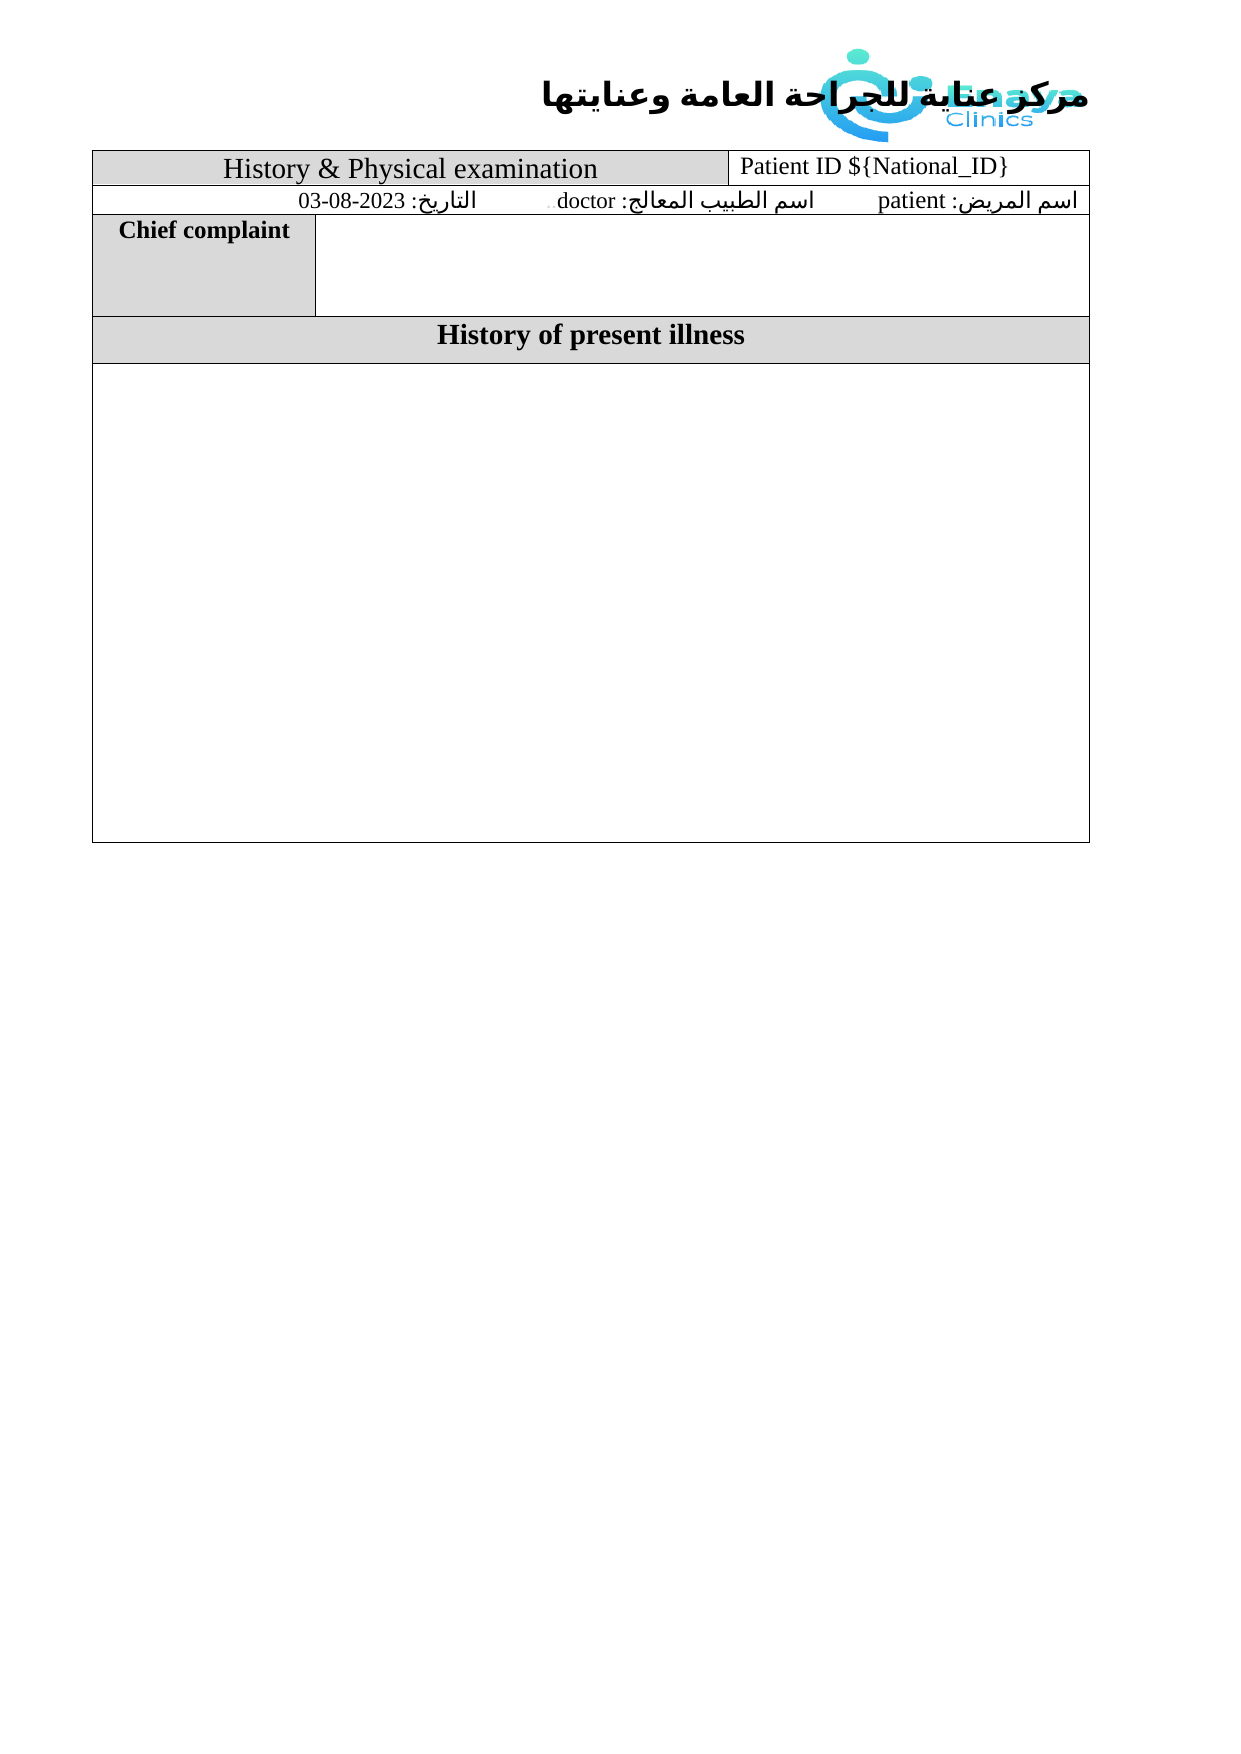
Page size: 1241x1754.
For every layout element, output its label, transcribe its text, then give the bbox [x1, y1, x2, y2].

table_cell [316, 215, 1089, 316]
table_cell History of present illness [93, 317, 1089, 363]
picture [816, 46, 1086, 146]
table_cell [93, 364, 1089, 842]
table_header History & Physical examination [93, 151, 728, 184]
table_header Patient ID ${National_ID} [729, 151, 1089, 184]
table_cell اسم المريض: patient اسم الطبيب المعالج: doctor.. التاريخ: 2023-08-03 [93, 186, 1089, 214]
table_cell Chief complaint [93, 215, 315, 316]
